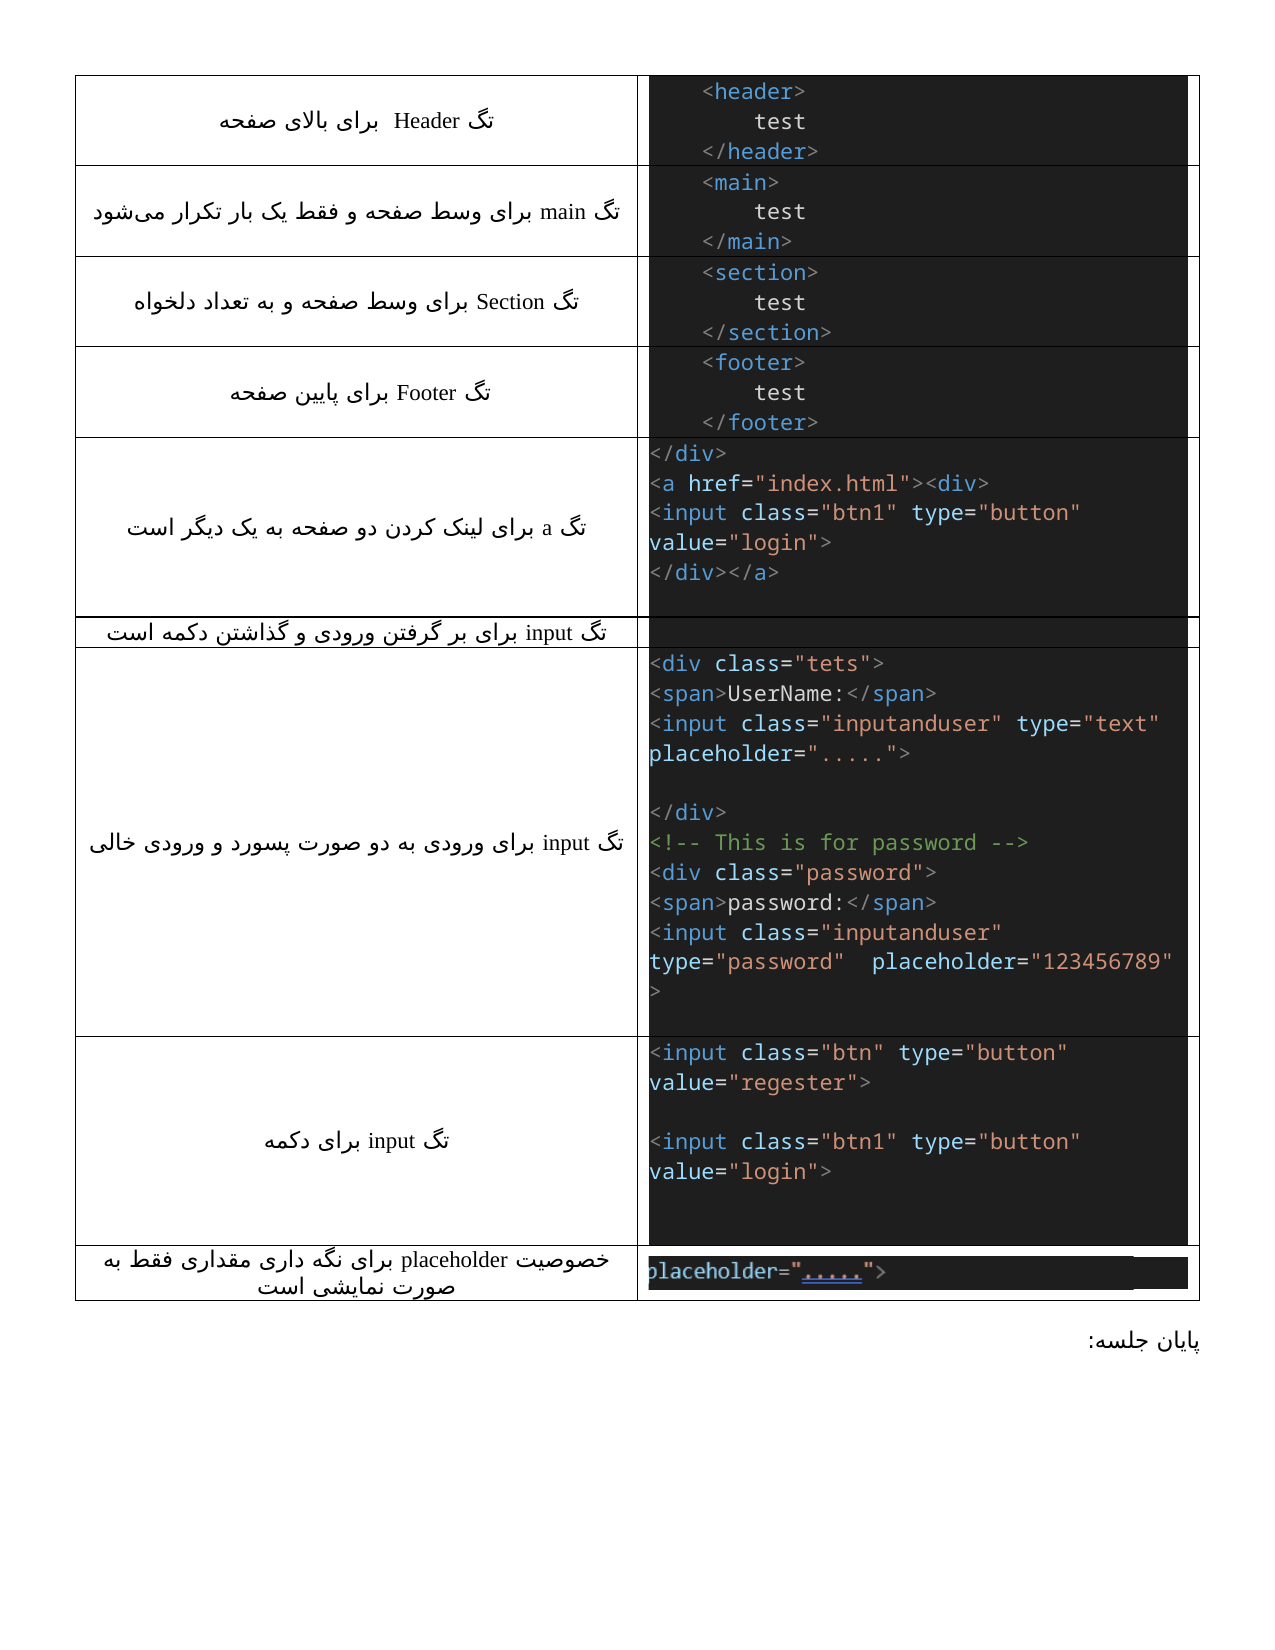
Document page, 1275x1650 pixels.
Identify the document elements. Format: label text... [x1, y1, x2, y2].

table_cell [638, 618, 649, 647]
table_cell تگ Footer برای پایین صفحه [76, 347, 637, 437]
table_cell تگ input برای ورودی به دو صورت پسورد و ورودی خالی [76, 648, 637, 1036]
table_cell تگ Section برای وسط صفحه و به تعداد دلخواه [76, 257, 637, 346]
table_cell [638, 1246, 1199, 1300]
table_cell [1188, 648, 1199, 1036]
table_cell تگ Header برای بالای صفحه [76, 76, 637, 165]
table_cell خصوصیت placeholder برای نگه داری مقداری فقط به صورت نمایشی است [76, 1246, 637, 1300]
picture [648, 1256, 1134, 1290]
table_cell تگ main برای وسط صفحه و فقط یک بار تکرار می‌شود [76, 166, 637, 256]
table_cell تگ input برای دکمه [76, 1037, 637, 1245]
table_cell تگ input برای بر گرفتن ورودی و گذاشتن دکمه است [76, 618, 637, 647]
text پایان جلسه: [75, 1327, 1200, 1354]
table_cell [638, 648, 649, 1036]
table_cell [1188, 618, 1199, 647]
table_cell تگ a برای لینک کردن دو صفحه به یک دیگر است [76, 438, 637, 616]
